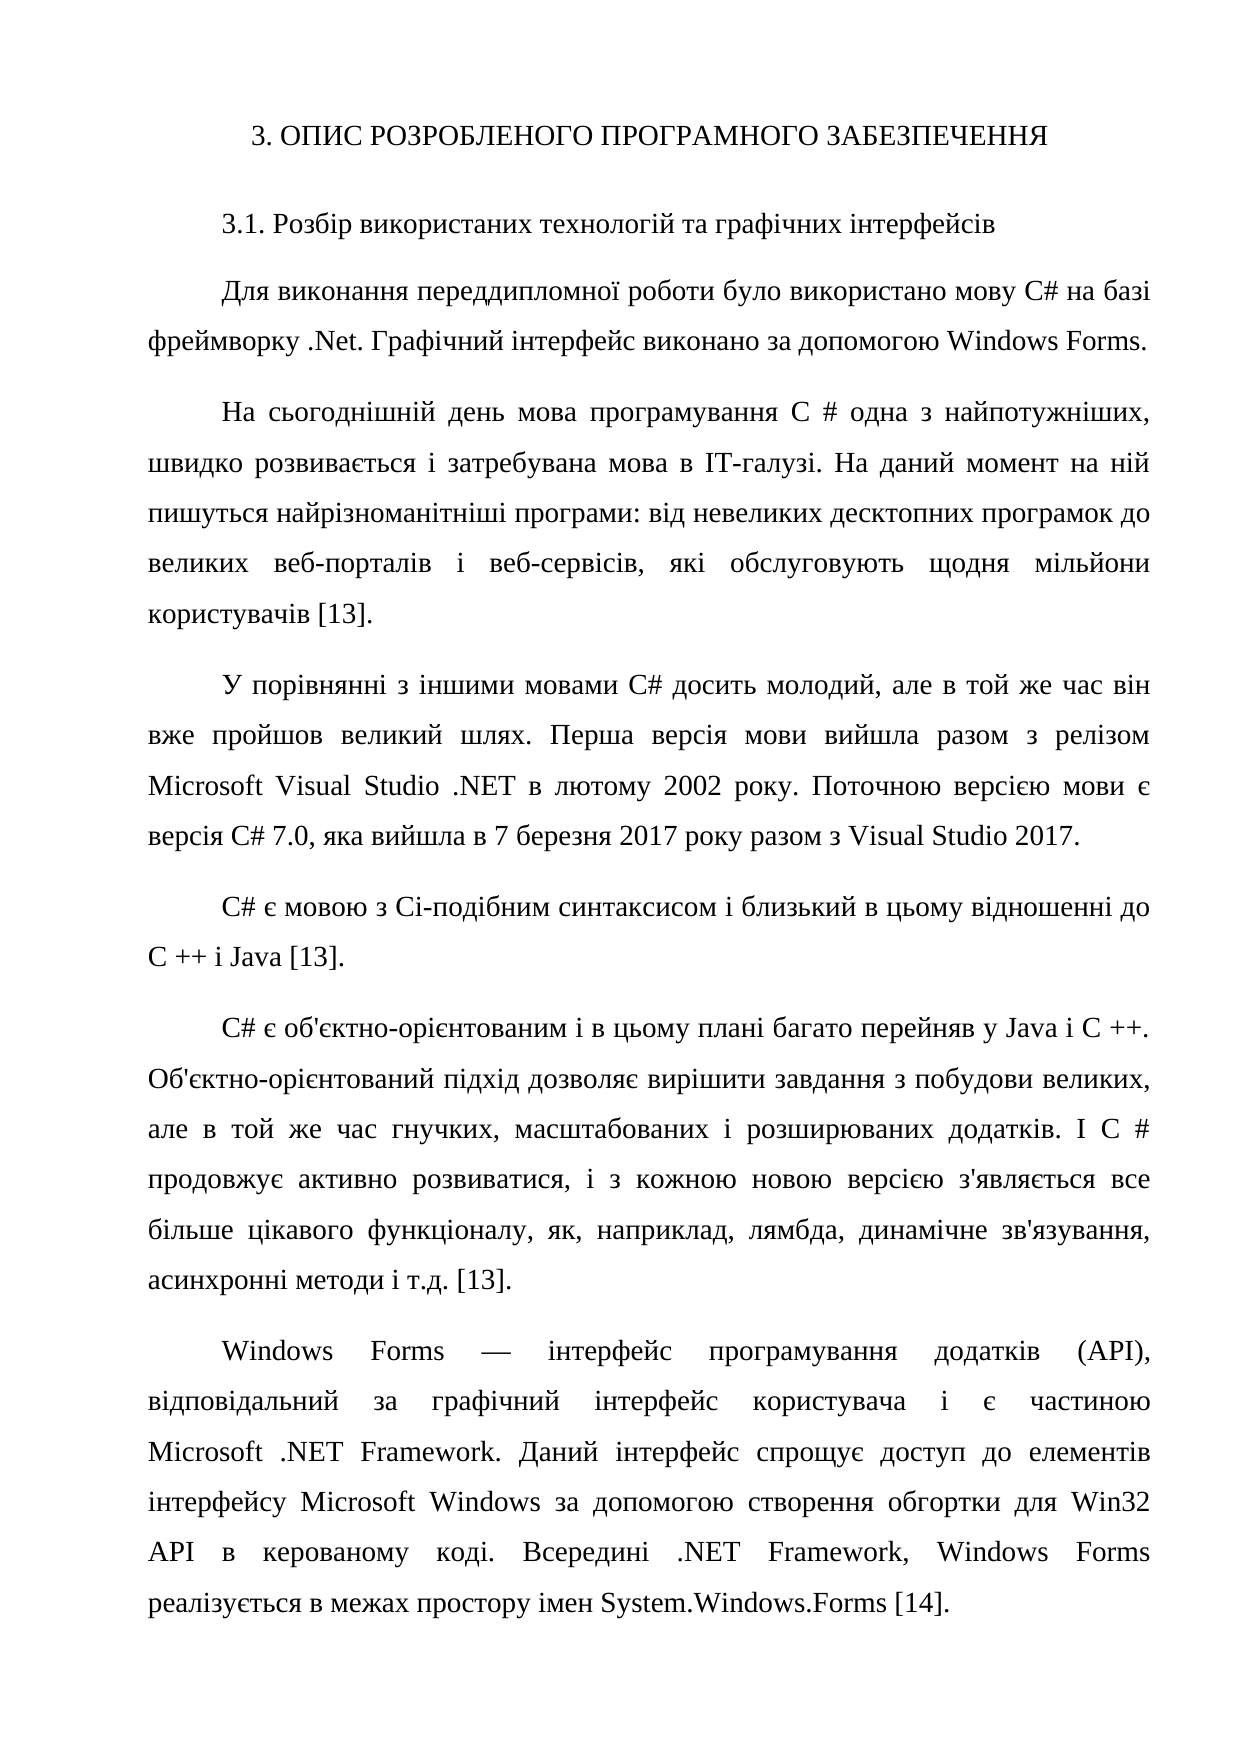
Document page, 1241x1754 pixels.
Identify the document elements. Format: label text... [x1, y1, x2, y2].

text C# є об'єктно-орієнтованим і в цьому плані багато перейняв у Java і С ++. Об'єктно-орієнтований підхід дозволяє вирішити завдання з побудови великих, але в той же час гнучких, масштабованих і розширюваних додатків. І C # продовжує активно розвиватися, і з кожною новою версією з'являється все більше цікавого функціоналу, як, наприклад, лямбда, динамічне зв'язування, асинхронні методи і т.д. [13]. [148, 1011, 1152, 1296]
subtitle 3. ОПИС РОЗРОБЛЕНОГО ПРОГРАМНОГО ЗАБЕЗПЕЧЕННЯ [148, 118, 1152, 152]
text У порівнянні з іншими мовами C# досить молодий, але в той же час він вже пройшов великий шлях. Перша версія мови вийшла разом з релізом Microsoft Visual Studio .NET в лютому 2002 року. Поточною версією мови є версія C# 7.0, яка вийшла в 7 березня 2017 року разом з Visual Studio 2017. [148, 667, 1152, 851]
subtitle 3.1. Розбір використаних технологій та графічних інтерфейсів [148, 206, 1152, 239]
text На сьогоднішній день мова програмування C # одна з найпотужніших, швидко розвивається і затребувана мова в ІТ-галузі. На даний момент на ній пишуться найрізноманітніші програми: від невеликих десктопних програмок до великих веб-порталів і веб-сервісів, які обслуговують щодня мільйони користувачів [13]. [148, 394, 1152, 629]
text C# є мовою з Сі-подібним синтаксисом і близький в цьому відношенні до C ++ і Java [13]. [148, 889, 1152, 973]
text Windows Forms — інтерфейс програмування додатків (API), відповідальний за графічний інтерфейс користувача і є частиною Microsoft .NET Framework. Даний інтерфейс спрощує доступ до елементів інтерфейсу Microsoft Windows за допомогою створення обгортки для Win32 API в керованому коді. Всередині .NET Framework, Windows Forms реалізується в межах простору імен System.Windows.Forms [14]. [148, 1333, 1152, 1618]
text Для виконання переддипломної роботи було використано мову С# на базі фреймворку .Net. Графічний інтерфейс виконано за допомогою Windows Forms. [148, 273, 1152, 357]
